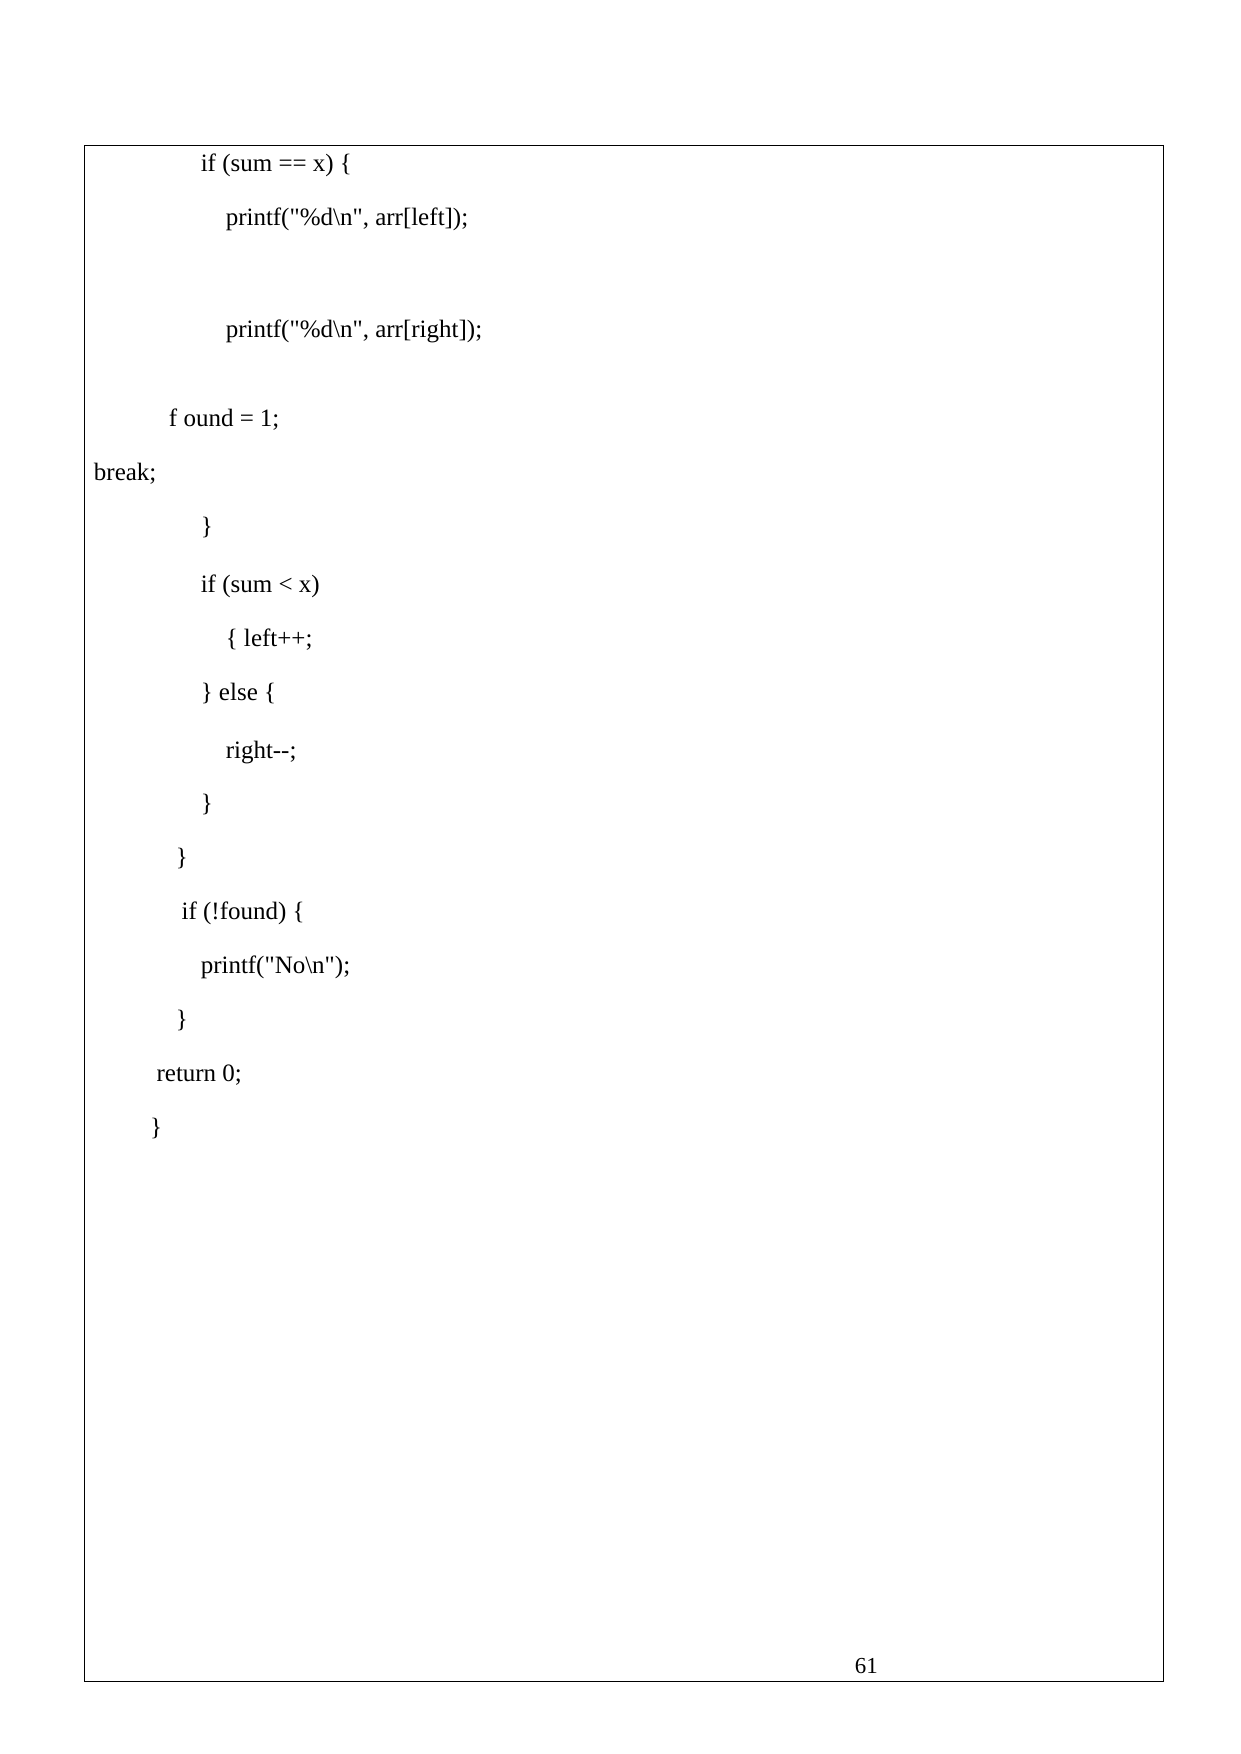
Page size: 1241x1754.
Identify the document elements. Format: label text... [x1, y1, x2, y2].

text } [150, 1112, 1155, 1141]
text if (!found) { [181, 896, 1155, 925]
text } [201, 511, 1155, 540]
text return 0; [156, 1058, 1155, 1087]
text if (sum < x) { left++; [201, 569, 383, 652]
text printf("No\n"); [201, 950, 1155, 979]
text } else { [201, 677, 1155, 706]
text } [176, 842, 1155, 871]
text } [176, 1004, 1155, 1033]
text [201, 148, 513, 177]
text right--; [226, 735, 1155, 763]
text printf("%d\n", arr[left]); [226, 202, 1155, 231]
text f ound = 1; break; [94, 403, 346, 486]
text } [201, 788, 1155, 817]
text printf("%d\n", arr[right]); [226, 314, 1155, 342]
